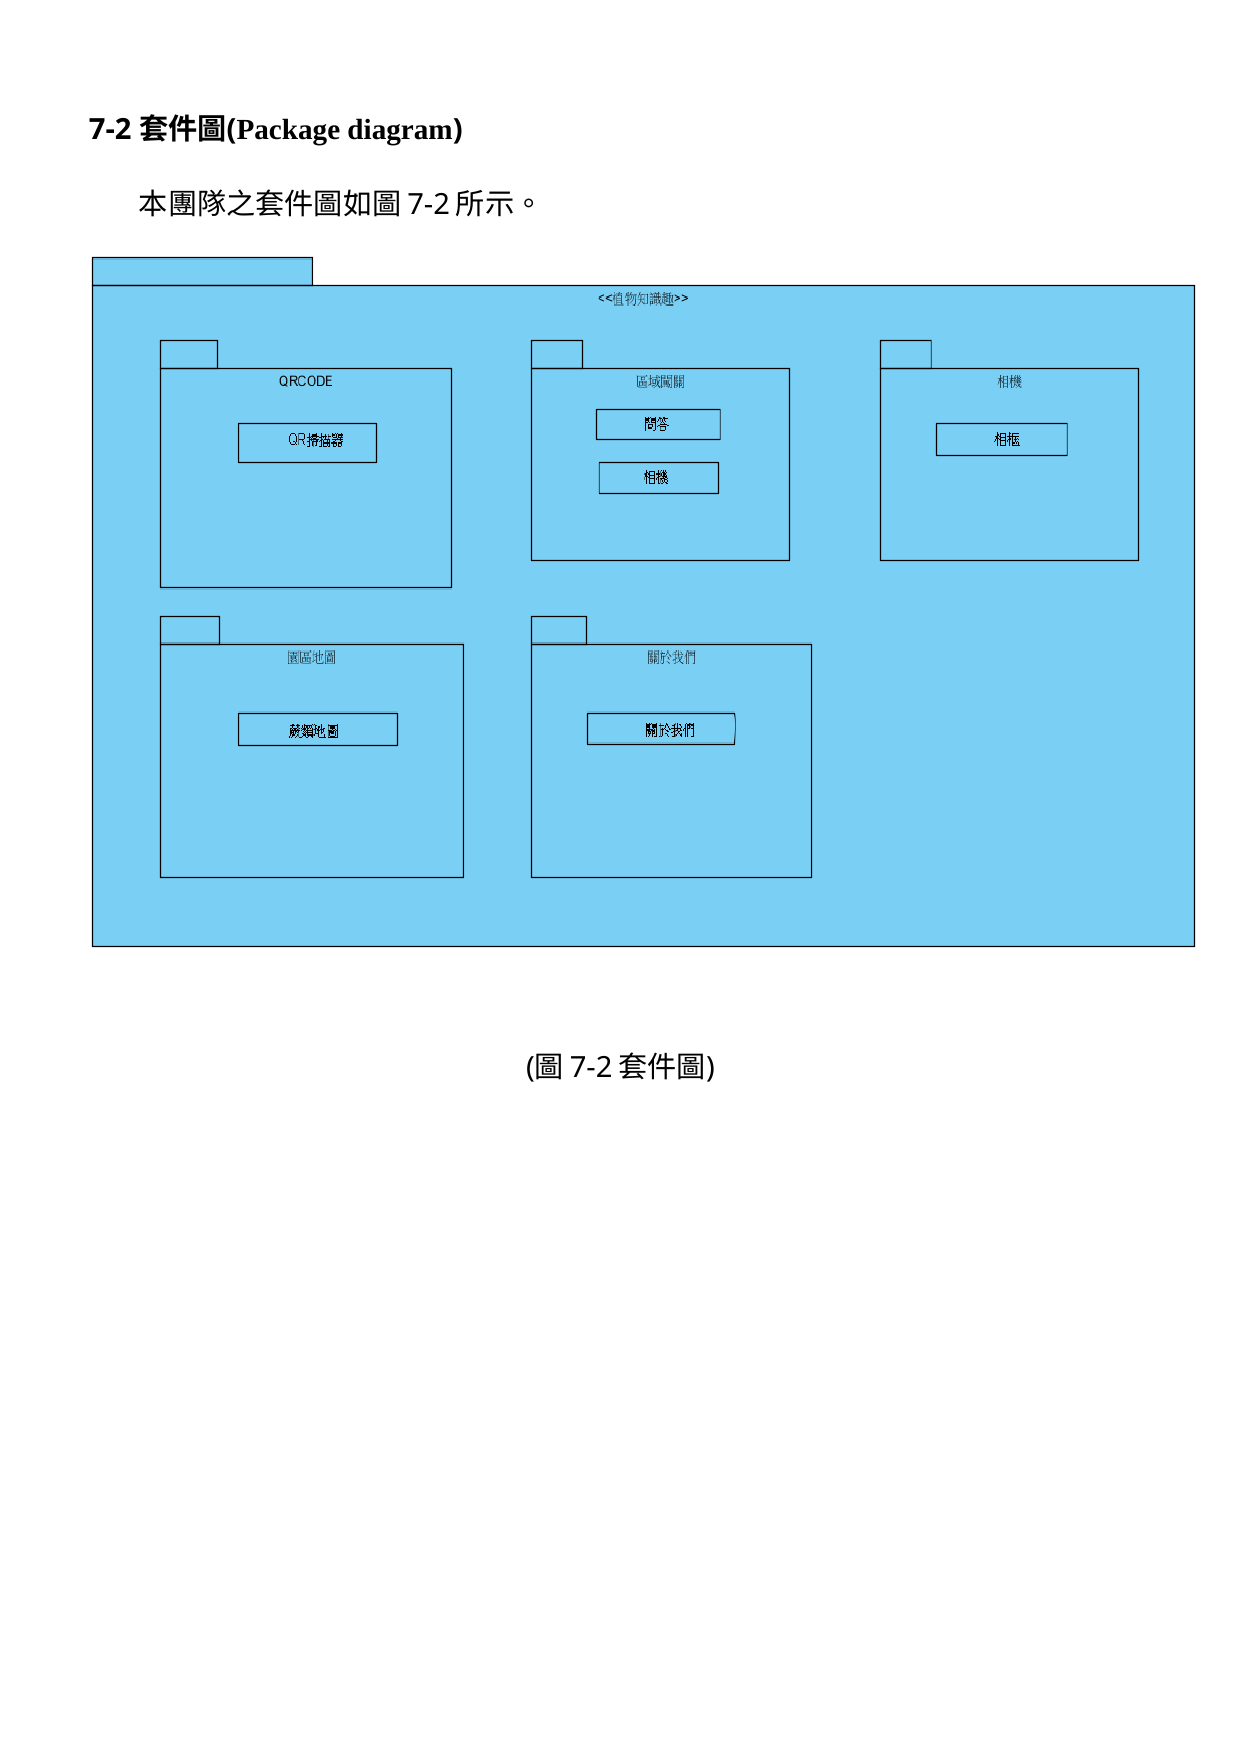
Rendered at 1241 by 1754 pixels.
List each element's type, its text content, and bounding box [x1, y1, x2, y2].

text (圖7-2套件圖) [89, 1027, 1152, 1102]
text 本團隊之套件圖如圖7-2所示。 [89, 164, 1152, 239]
picture [72, 237, 1218, 974]
text 7-2 套件圖(Package diagram) [89, 89, 1152, 164]
